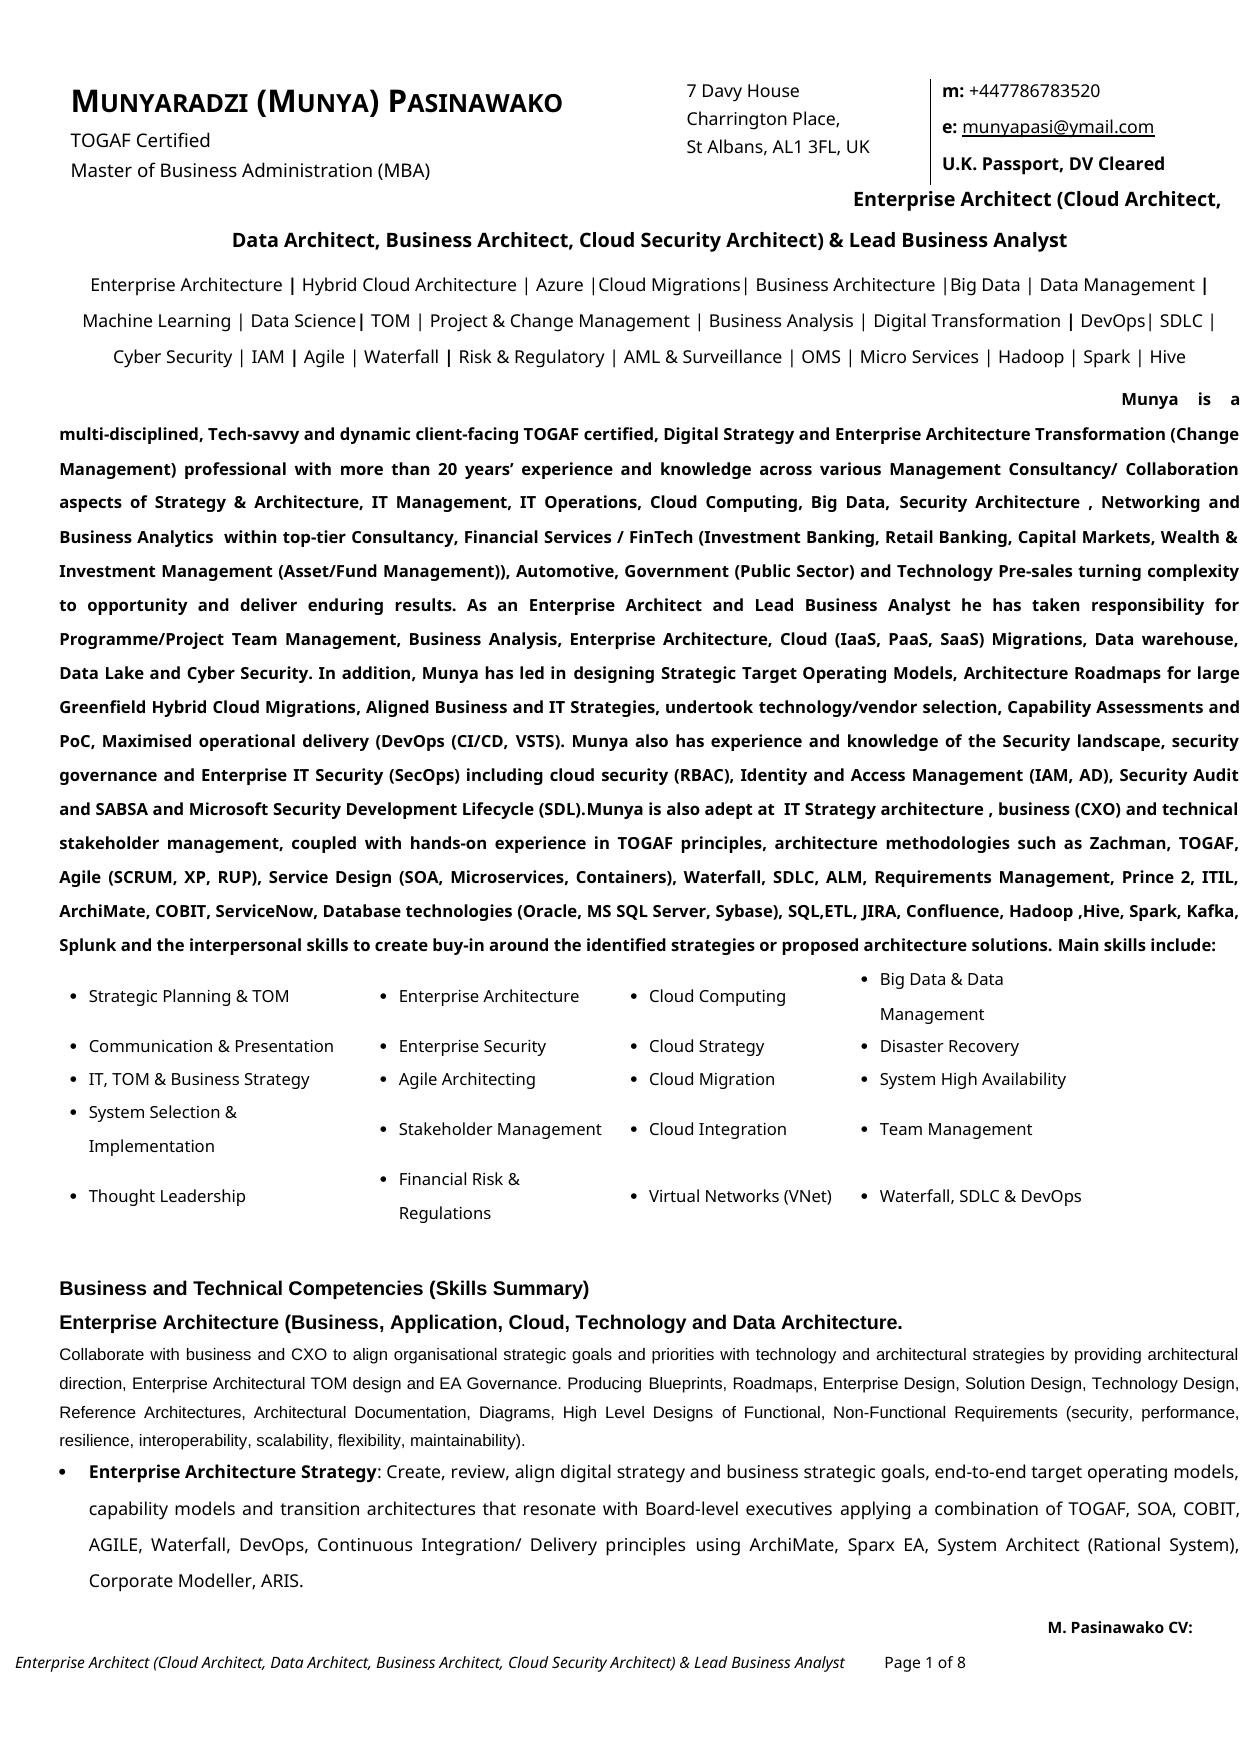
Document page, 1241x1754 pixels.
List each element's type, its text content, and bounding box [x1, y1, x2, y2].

subtitle Enterprise Architecture (Business, Application, Cloud, Technology and Data Architecture. [59, 1311, 1240, 1333]
table_cell Communication & Presentation [59, 1035, 369, 1068]
table_cell Virtual Networks (VNet) [620, 1168, 850, 1234]
table_header Big Data & Data Management [850, 968, 1114, 1035]
table_cell Stakeholder Management [369, 1101, 619, 1167]
table_cell Disaster Recovery [850, 1035, 1114, 1068]
table_cell System Selection & Implementation [59, 1101, 369, 1167]
table_header m: +447786783520 e: munyapasi@ymail.com U.K. Passport, DV Cleared [931, 79, 1181, 185]
table_header Strategic Planning & TOM [59, 968, 369, 1035]
table_cell Waterfall, SDLC & DevOps [850, 1168, 1114, 1234]
text Munya is a multi-disciplined, Tech-savvy and dynamic client-facing TOGAF certified, Digital Strategy and Enterprise Architecture Transformation (Change Management) professional with more than 20 years’ experience and knowledge across various Management Consultancy/ Collaboration aspects of Strategy & Architecture, IT Management, IT Operations, Cloud Computing, Big Data, Security Architecture , Networking and Business Analytics within top-tier Consultancy, Financial Services / FinTech (Investment Banking, Retail Banking, Capital Markets, Wealth & Investment Management (Asset/Fund Management)), Automotive, Government (Public Sector) and Technology Pre-sales turning complexity to opportunity and deliver enduring results. As an Enterprise Architect and Lead Business Analyst he has taken responsibility for Programme/Project Team Management, Business Analysis, Enterprise Architecture, Cloud (IaaS, PaaS, SaaS) Migrations, Data warehouse, Data Lake and Cyber Security. In addition, Munya has led in designing Strategic Target Operating Models, Architecture Roadmaps for large Greenfield Hybrid Cloud Migrations, Aligned Business and IT Strategies, undertook technology/vendor selection, Capability Assessments and PoC, Maximised operational delivery (DevOps (CI/CD, VSTS). Munya also has experience and knowledge of the Security landscape, security governance and Enterprise IT Security (SecOps) including cloud security (RBAC), Identity and Access Management (IAM, AD), Security Audit and SABSA and Microsoft Security Development Lifecycle (SDL).Munya is also adept at IT Strategy architecture , business (CXO) and technical stakeholder management, coupled with hands-on experience in TOGAF principles, architecture methodologies such as Zachman, TOGAF, Agile (SCRUM, XP, RUP), Service Design (SOA, Microservices, Containers), Waterfall, SDLC, ALM, Requirements Management, Prince 2, ITIL, ArchiMate, COBIT, ServiceNow, Database technologies (Oracle, MS SQL Server, Sybase), SQL,ETL, JIRA, Confluence, Hadoop ,Hive, Spark, Kafka, Splunk and the interpersonal skills to create buy-in around the identified strategies or proposed architecture solutions. Main skills include: [59, 387, 1240, 957]
table_header Enterprise Architecture [369, 968, 619, 1035]
table_header Cloud Computing [620, 968, 850, 1035]
subtitle Business and Technical Competencies (Skills Summary) [59, 1277, 1240, 1299]
table_cell Thought Leadership [59, 1168, 369, 1234]
table_cell Agile Architecting [369, 1068, 619, 1101]
text Enterprise Architect (Cloud Architect, Data Architect, Business Architect, Cloud Security Architect) & Lead Business Analyst [59, 185, 1240, 253]
table_cell Cloud Integration [620, 1101, 850, 1167]
text Enterprise Architecture | Hybrid Cloud Architecture | Azure |Cloud Migrations| Business Architecture |Big Data | Data Management | Machine Learning | Data Science| TOM | Project & Change Management | Business Analysis | Digital Transformation | DevOps| SDLC | Cyber Security | IAM | Agile | Waterfall | Risk & Regulatory | AML & Surveillance | OMS | Micro Services | Hadoop | Spark | Hive [59, 272, 1240, 369]
list Enterprise Architecture Strategy: Create, review, align digital strategy and business strategic goals, end-to-end target operating models, capability models and transition architectures that resonate with Board-level executives applying a combination of TOGAF, SOA, COBIT, AGILE, Waterfall, DevOps, Continuous Integration/ Delivery principles using ArchiMate, Sparx EA, System Architect (Rational System), Corporate Modeller, ARIS. [59, 1460, 1240, 1593]
table_cell Financial Risk & Regulations [369, 1168, 619, 1234]
table_cell IT, TOM & Business Strategy [59, 1068, 369, 1101]
table_cell Cloud Migration [620, 1068, 850, 1101]
table_header 7 Davy House Charrington Place, St Albans, AL1 3FL, UK [686, 79, 930, 185]
table_cell Cloud Strategy [620, 1035, 850, 1068]
table_header Munyaradzi (Munya) Pasinawako TOGAF Certified Master of Business Administration (MBA) [59, 79, 686, 185]
text Collaborate with business and CXO to align organisational strategic goals and priorities with technology and architectural strategies by providing architectural direction, Enterprise Architectural TOM design and EA Governance. Producing Blueprints, Roadmaps, Enterprise Design, Solution Design, Technology Design, Reference Architectures, Architectural Documentation, Diagrams, High Level Designs of Functional, Non-Functional Requirements (security, performance, resilience, interoperability, scalability, flexibility, maintainability). [59, 1345, 1240, 1450]
table_cell System High Availability [850, 1068, 1114, 1101]
table_cell Team Management [850, 1101, 1114, 1167]
table_cell Enterprise Security [369, 1035, 619, 1068]
